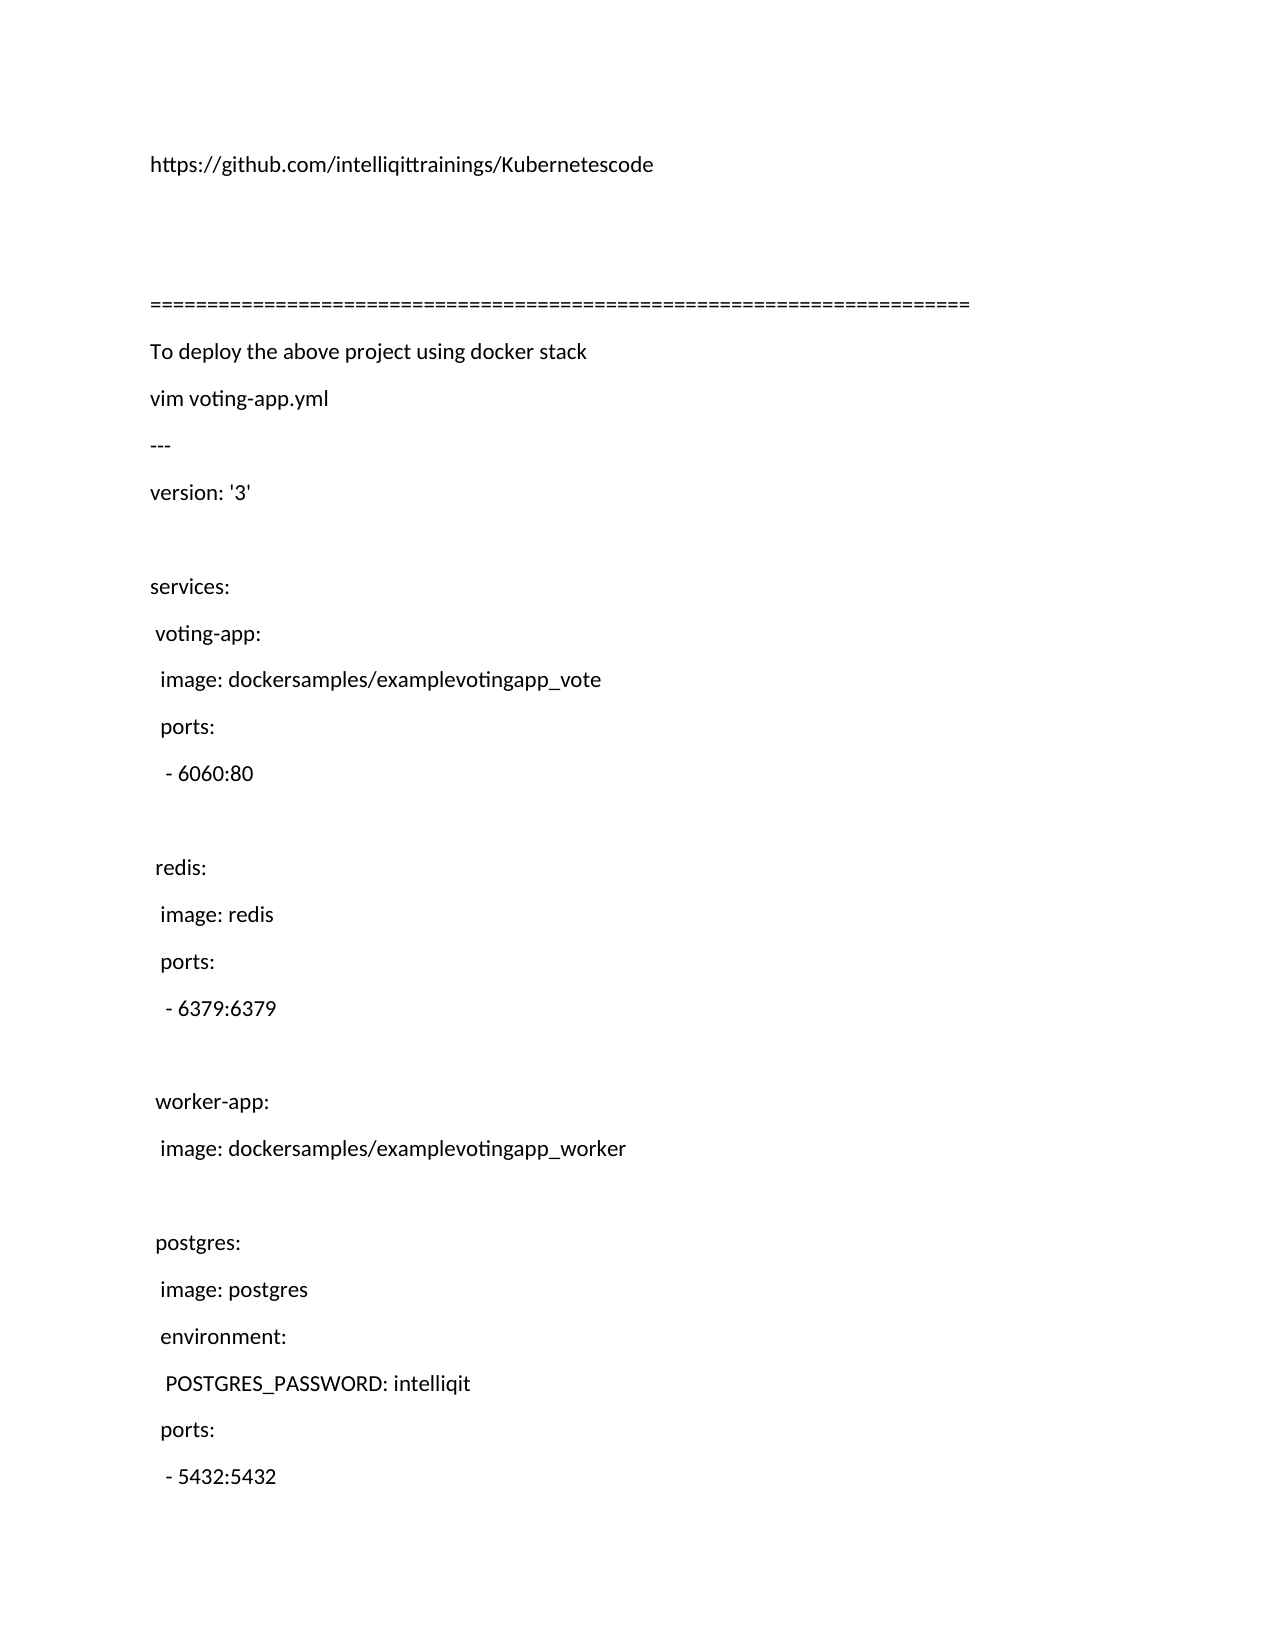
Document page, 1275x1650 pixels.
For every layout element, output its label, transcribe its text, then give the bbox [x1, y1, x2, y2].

text image: postgres [150, 1275, 1125, 1303]
text To deploy the above project using docker stack [150, 337, 1125, 366]
text environment: [150, 1322, 1125, 1350]
text --- [150, 431, 1125, 459]
text voting-app: [150, 619, 1125, 647]
text image: dockersamples/examplevotingapp_worker [150, 1134, 1125, 1162]
text services: [150, 572, 1125, 600]
text ports: [150, 947, 1125, 975]
text - 5432:5432 [150, 1462, 1125, 1491]
text https://github.com/intelliqittrainings/Kubernetescode [150, 150, 1125, 178]
text vim voting-app.yml [150, 384, 1125, 412]
text ======================================================================== [150, 291, 1125, 319]
text postgres: [150, 1228, 1125, 1256]
text worker-app: [150, 1087, 1125, 1116]
text image: dockersamples/examplevotingapp_vote [150, 666, 1125, 694]
text POSTGRES_PASSWORD: intelliqit [150, 1369, 1125, 1397]
text version: '3' [150, 478, 1125, 506]
text - 6379:6379 [150, 994, 1125, 1022]
text ports: [150, 712, 1125, 741]
text ports: [150, 1416, 1125, 1444]
text - 6060:80 [150, 759, 1125, 787]
text image: redis [150, 900, 1125, 928]
text redis: [150, 853, 1125, 881]
